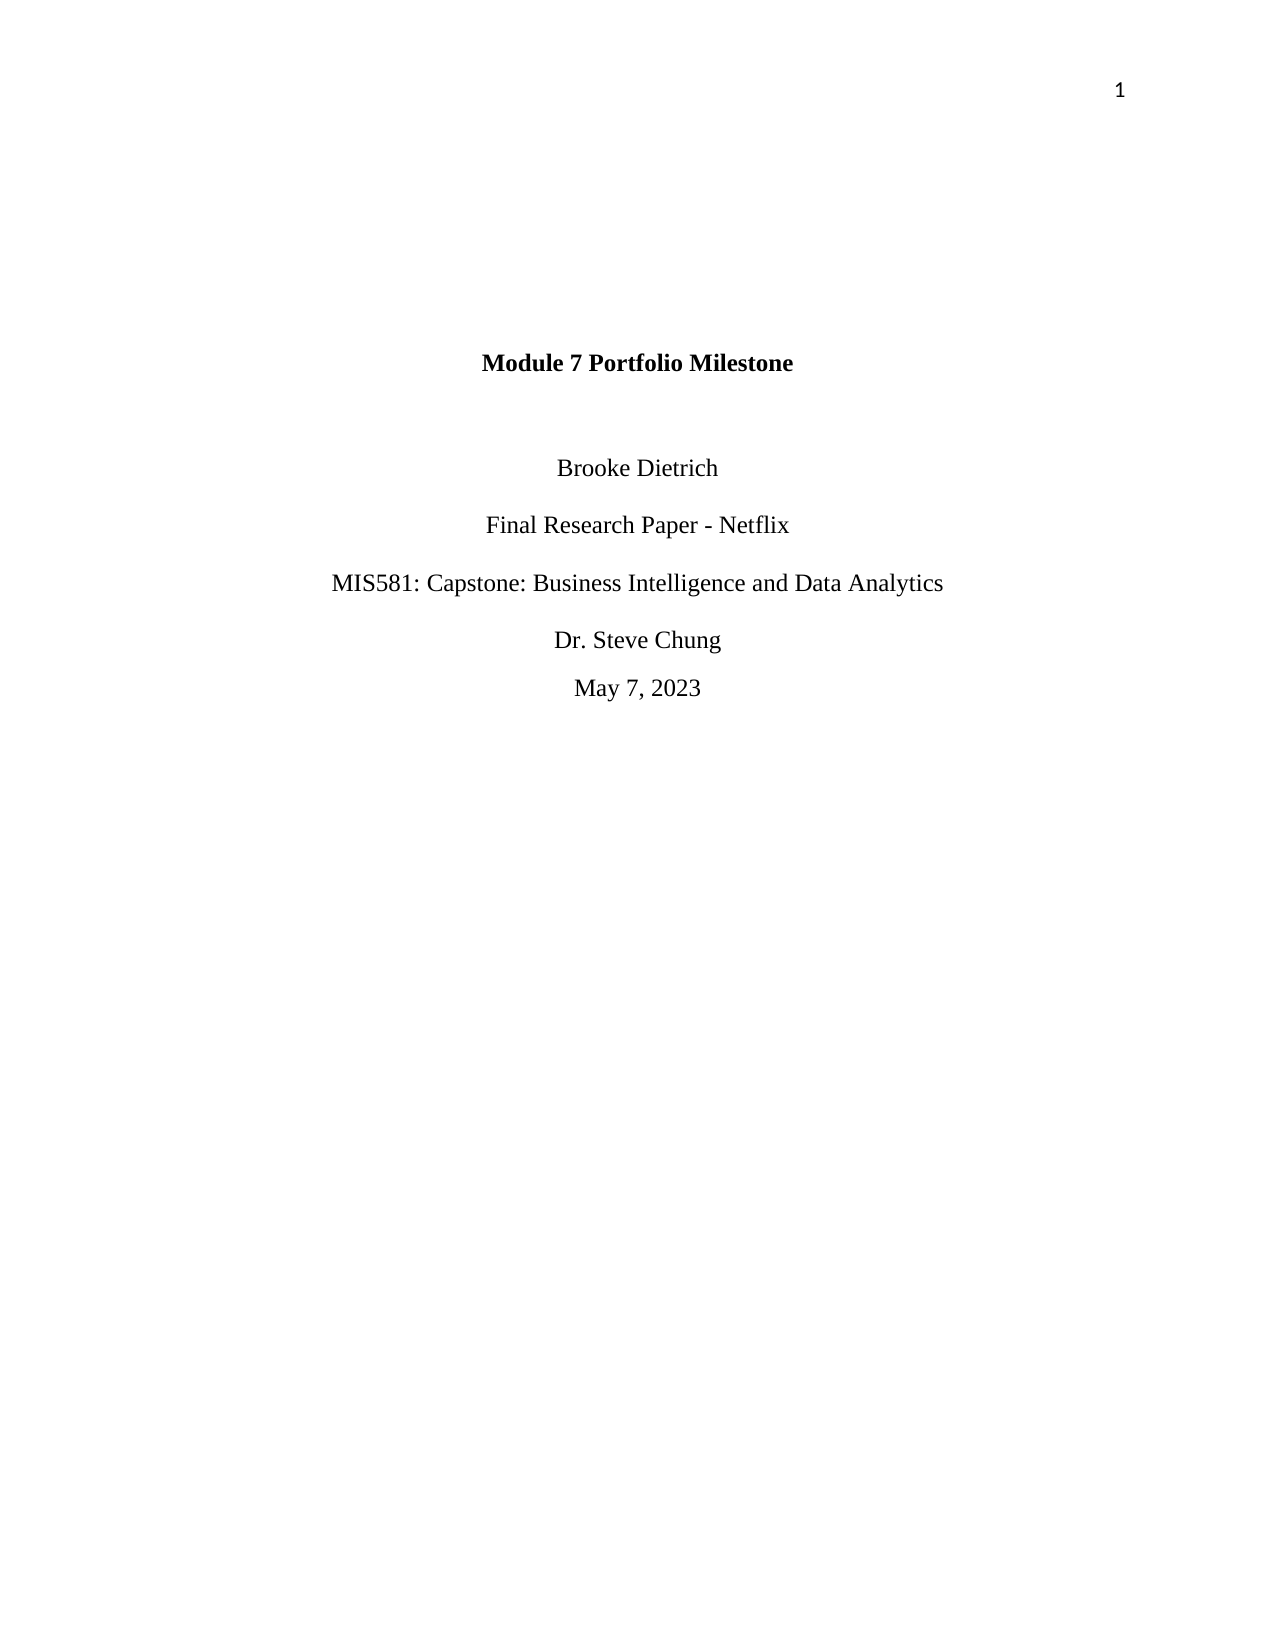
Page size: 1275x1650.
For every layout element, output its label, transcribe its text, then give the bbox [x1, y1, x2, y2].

text Module 7 Portfolio Milestone [150, 348, 1125, 377]
text Final Research Paper - Netflix [150, 510, 1125, 539]
text Brooke Dietrich [150, 453, 1125, 481]
text Dr. Steve Chung [150, 625, 1125, 654]
text MIS581: Capstone: Business Intelligence and Data Analytics [150, 568, 1125, 596]
text May 7, 2023 [150, 673, 1125, 702]
